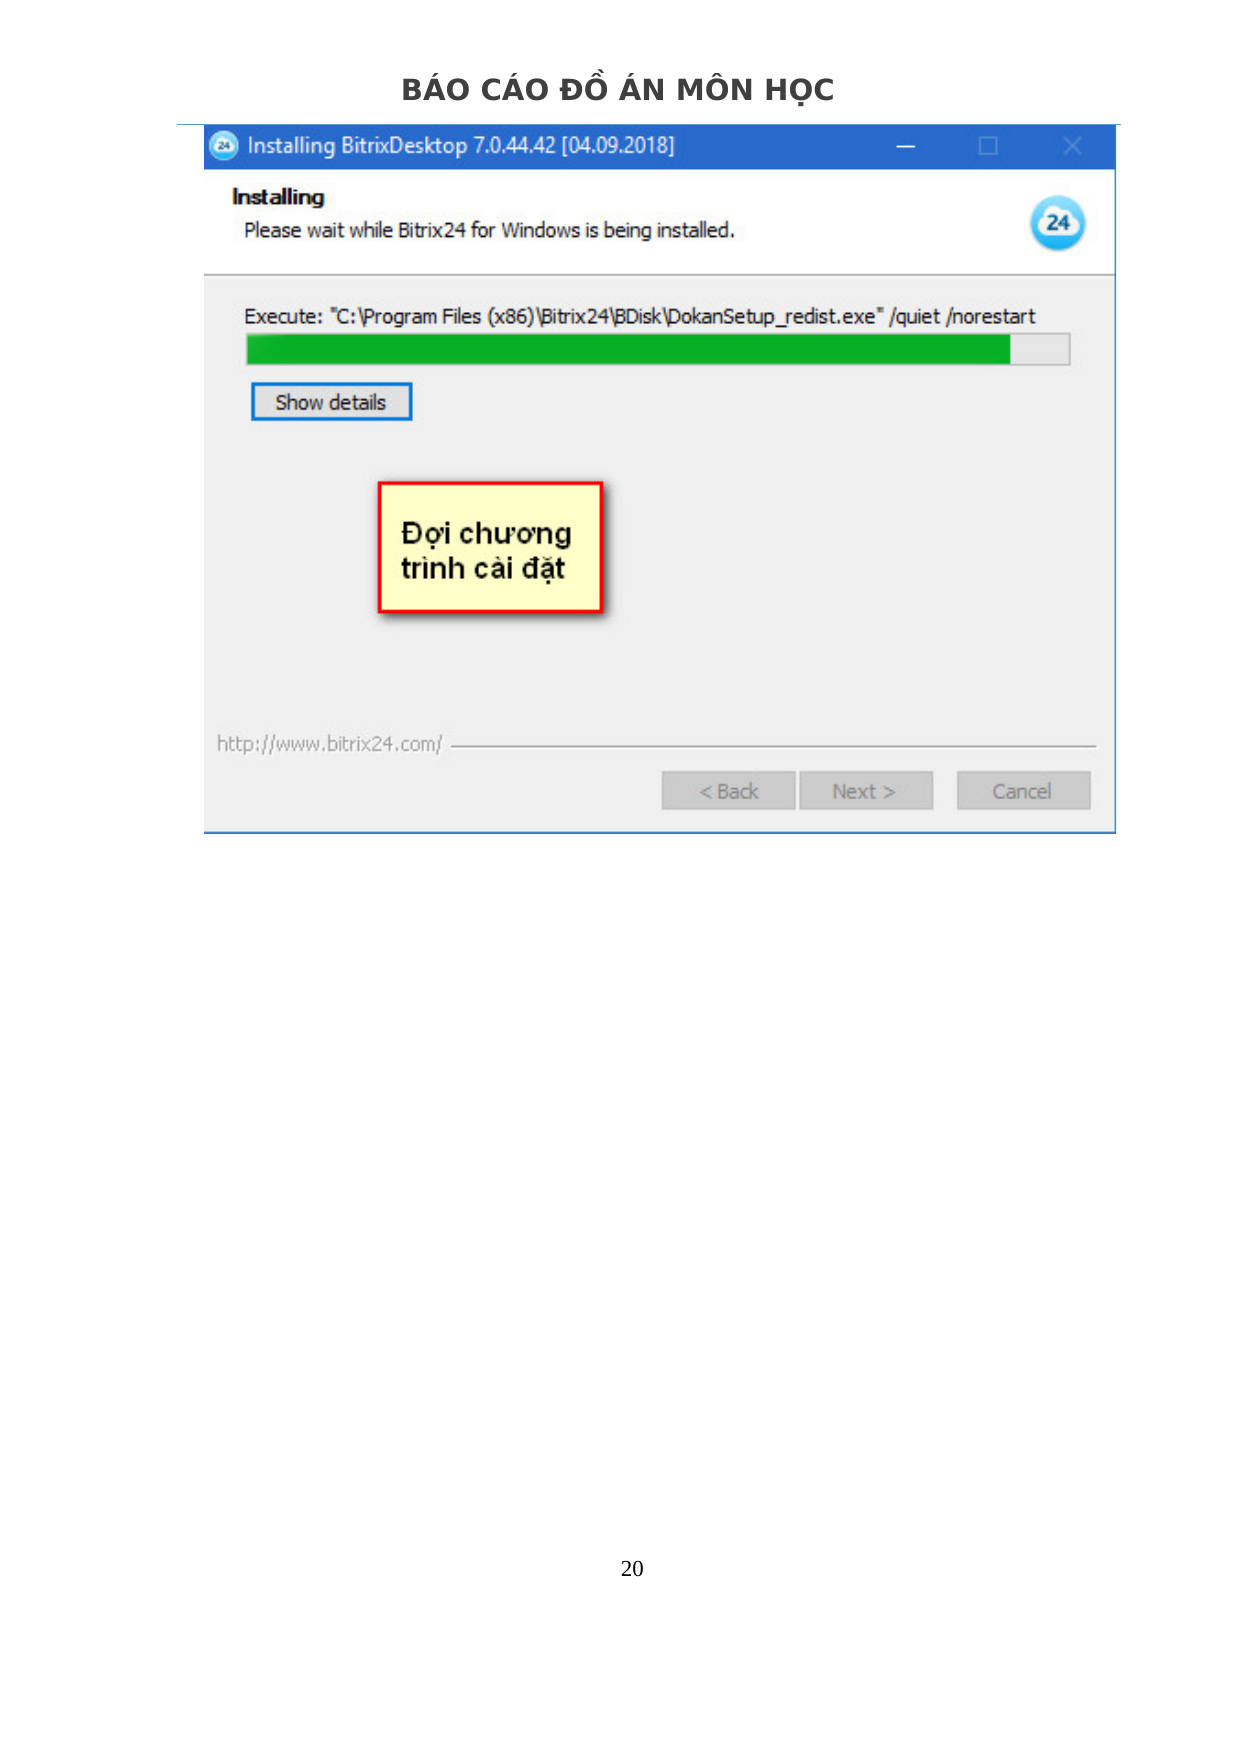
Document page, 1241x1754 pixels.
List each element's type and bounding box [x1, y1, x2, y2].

picture [204, 125, 1117, 834]
